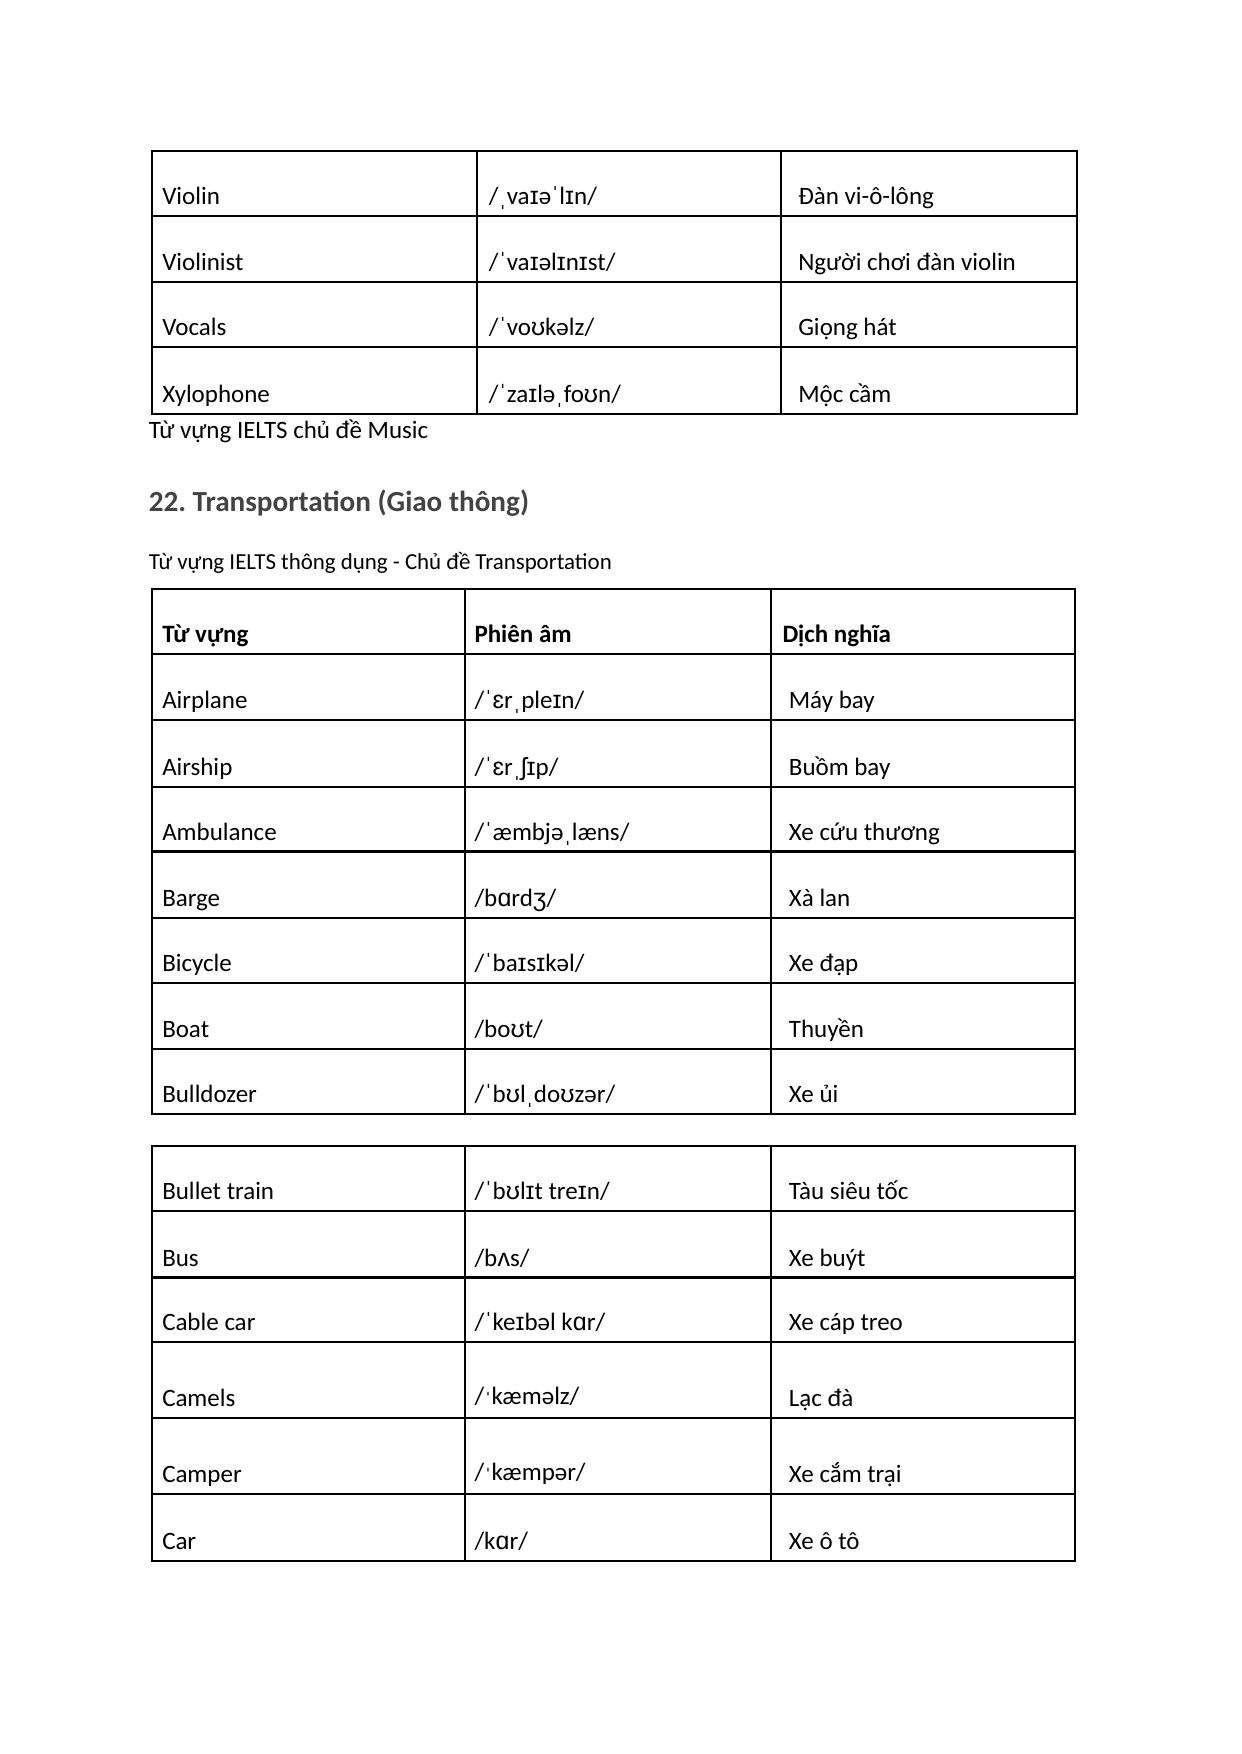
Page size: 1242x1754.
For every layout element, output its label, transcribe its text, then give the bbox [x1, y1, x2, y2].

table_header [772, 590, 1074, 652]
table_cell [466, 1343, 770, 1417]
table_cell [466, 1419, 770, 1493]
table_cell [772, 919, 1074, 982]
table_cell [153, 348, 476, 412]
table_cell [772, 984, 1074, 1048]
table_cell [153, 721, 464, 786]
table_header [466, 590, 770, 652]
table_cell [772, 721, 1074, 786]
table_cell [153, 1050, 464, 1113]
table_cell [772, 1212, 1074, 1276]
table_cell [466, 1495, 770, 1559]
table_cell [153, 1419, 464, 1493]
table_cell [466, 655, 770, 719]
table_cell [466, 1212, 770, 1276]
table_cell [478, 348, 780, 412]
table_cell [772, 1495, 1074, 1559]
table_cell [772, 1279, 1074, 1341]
text Từ vựng IELTS chủ đề Music [148, 414, 943, 445]
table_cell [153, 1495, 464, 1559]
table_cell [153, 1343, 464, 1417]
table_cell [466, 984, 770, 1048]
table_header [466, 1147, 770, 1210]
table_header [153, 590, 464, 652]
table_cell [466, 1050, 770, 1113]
text Từ vựng IELTS thông dụng - Chủ đề Transportation [148, 547, 943, 575]
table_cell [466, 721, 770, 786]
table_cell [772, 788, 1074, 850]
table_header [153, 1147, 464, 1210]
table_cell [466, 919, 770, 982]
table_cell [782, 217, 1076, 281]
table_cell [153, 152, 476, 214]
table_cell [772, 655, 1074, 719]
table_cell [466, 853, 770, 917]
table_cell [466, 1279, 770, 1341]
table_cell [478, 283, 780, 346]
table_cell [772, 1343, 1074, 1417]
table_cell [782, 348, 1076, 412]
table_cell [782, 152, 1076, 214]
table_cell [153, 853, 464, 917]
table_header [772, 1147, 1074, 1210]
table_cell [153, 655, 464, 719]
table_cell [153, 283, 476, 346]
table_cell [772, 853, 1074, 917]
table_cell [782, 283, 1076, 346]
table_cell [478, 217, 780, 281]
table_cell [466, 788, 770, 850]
subtitle 22. Transportation (Giao thông) [148, 483, 943, 519]
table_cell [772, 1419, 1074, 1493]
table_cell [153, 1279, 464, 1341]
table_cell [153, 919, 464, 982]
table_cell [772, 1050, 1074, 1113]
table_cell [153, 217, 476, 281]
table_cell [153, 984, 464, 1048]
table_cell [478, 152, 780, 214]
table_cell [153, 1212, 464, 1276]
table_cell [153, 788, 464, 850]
